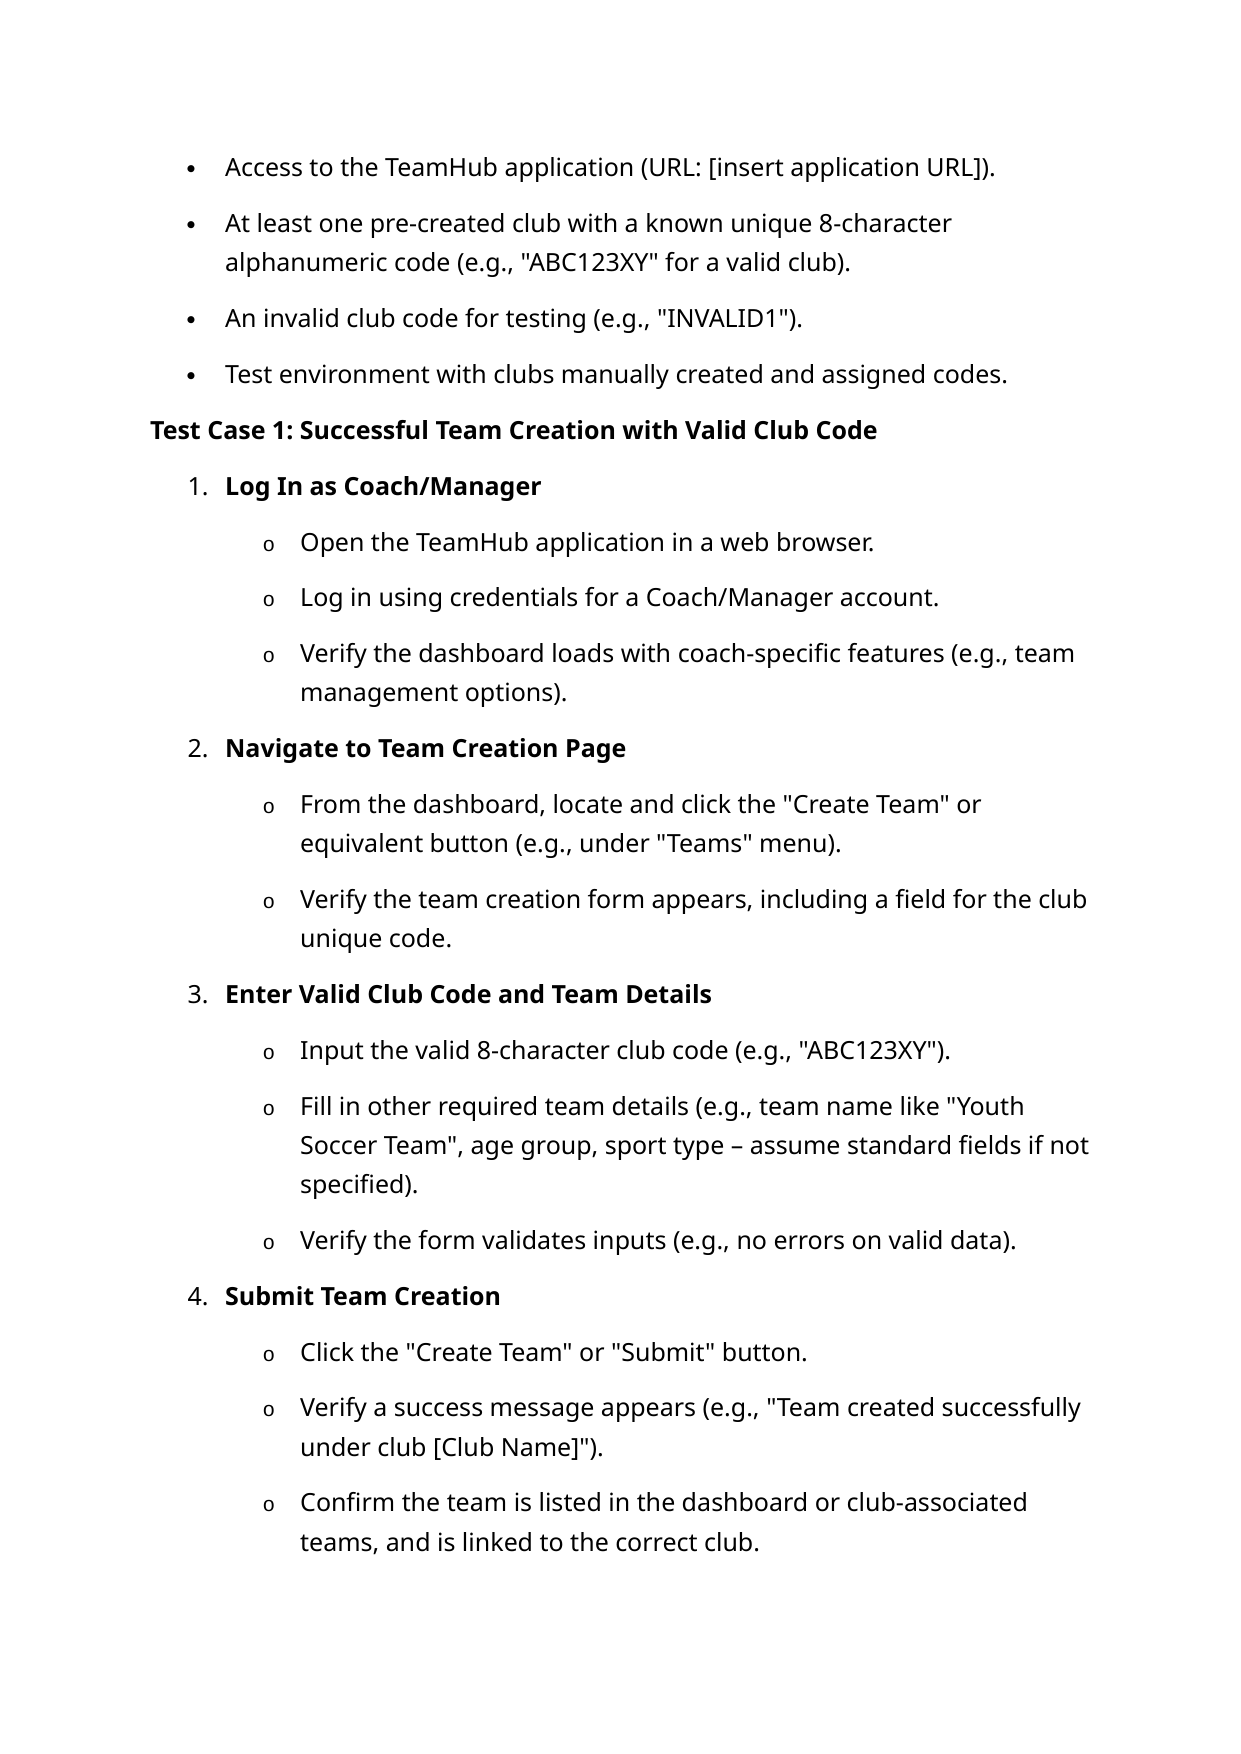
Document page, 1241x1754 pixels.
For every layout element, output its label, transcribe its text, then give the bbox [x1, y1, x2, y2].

list Access to the TeamHub application (URL: [insert application URL]). [187, 150, 1090, 184]
list Enter Valid Club Code and Team Details [187, 977, 1090, 1011]
list Submit Team Creation [187, 1278, 1090, 1312]
list Verify the team creation form appears, including a field for the club unique code. [262, 882, 1090, 955]
list Verify a success message appears (e.g., "Team created successfully under club [Club Name]"). [262, 1390, 1090, 1463]
list Navigate to Team Creation Page [187, 731, 1090, 765]
list From the dashboard, locate and click the "Create Team" or equivalent button (e.g., under "Teams" menu). [262, 787, 1090, 860]
list An invalid club code for testing (e.g., "INVALID1"). [187, 301, 1090, 335]
list Open the TeamHub application in a web browser. [262, 524, 1090, 558]
list Verify the form validates inputs (e.g., no errors on valid data). [262, 1222, 1090, 1257]
list Verify the dashboard loads with coach-specific features (e.g., team management options). [262, 636, 1090, 709]
list Click the "Create Team" or "Submit" button. [262, 1334, 1090, 1368]
list Log In as Coach/Manager [187, 468, 1090, 502]
list Fill in other required team details (e.g., team name like "Youth Soccer Team", age group, sport type – assume standard fields if not specified). [262, 1088, 1090, 1201]
list At least one pre-created club with a known unique 8-character alphanumeric code (e.g., "ABC123XY" for a valid club). [187, 206, 1090, 279]
list Log in using credentials for a Coach/Manager account. [262, 580, 1090, 614]
list Test environment with clubs manually created and assigned codes. [187, 357, 1090, 391]
list Confirm the team is listed in the dashboard or club-associated teams, and is linked to the correct club. [262, 1485, 1090, 1558]
text Test Case 1: Successful Team Creation with Valid Club Code [150, 412, 1090, 447]
list Input the valid 8-character club code (e.g., "ABC123XY"). [262, 1032, 1090, 1067]
